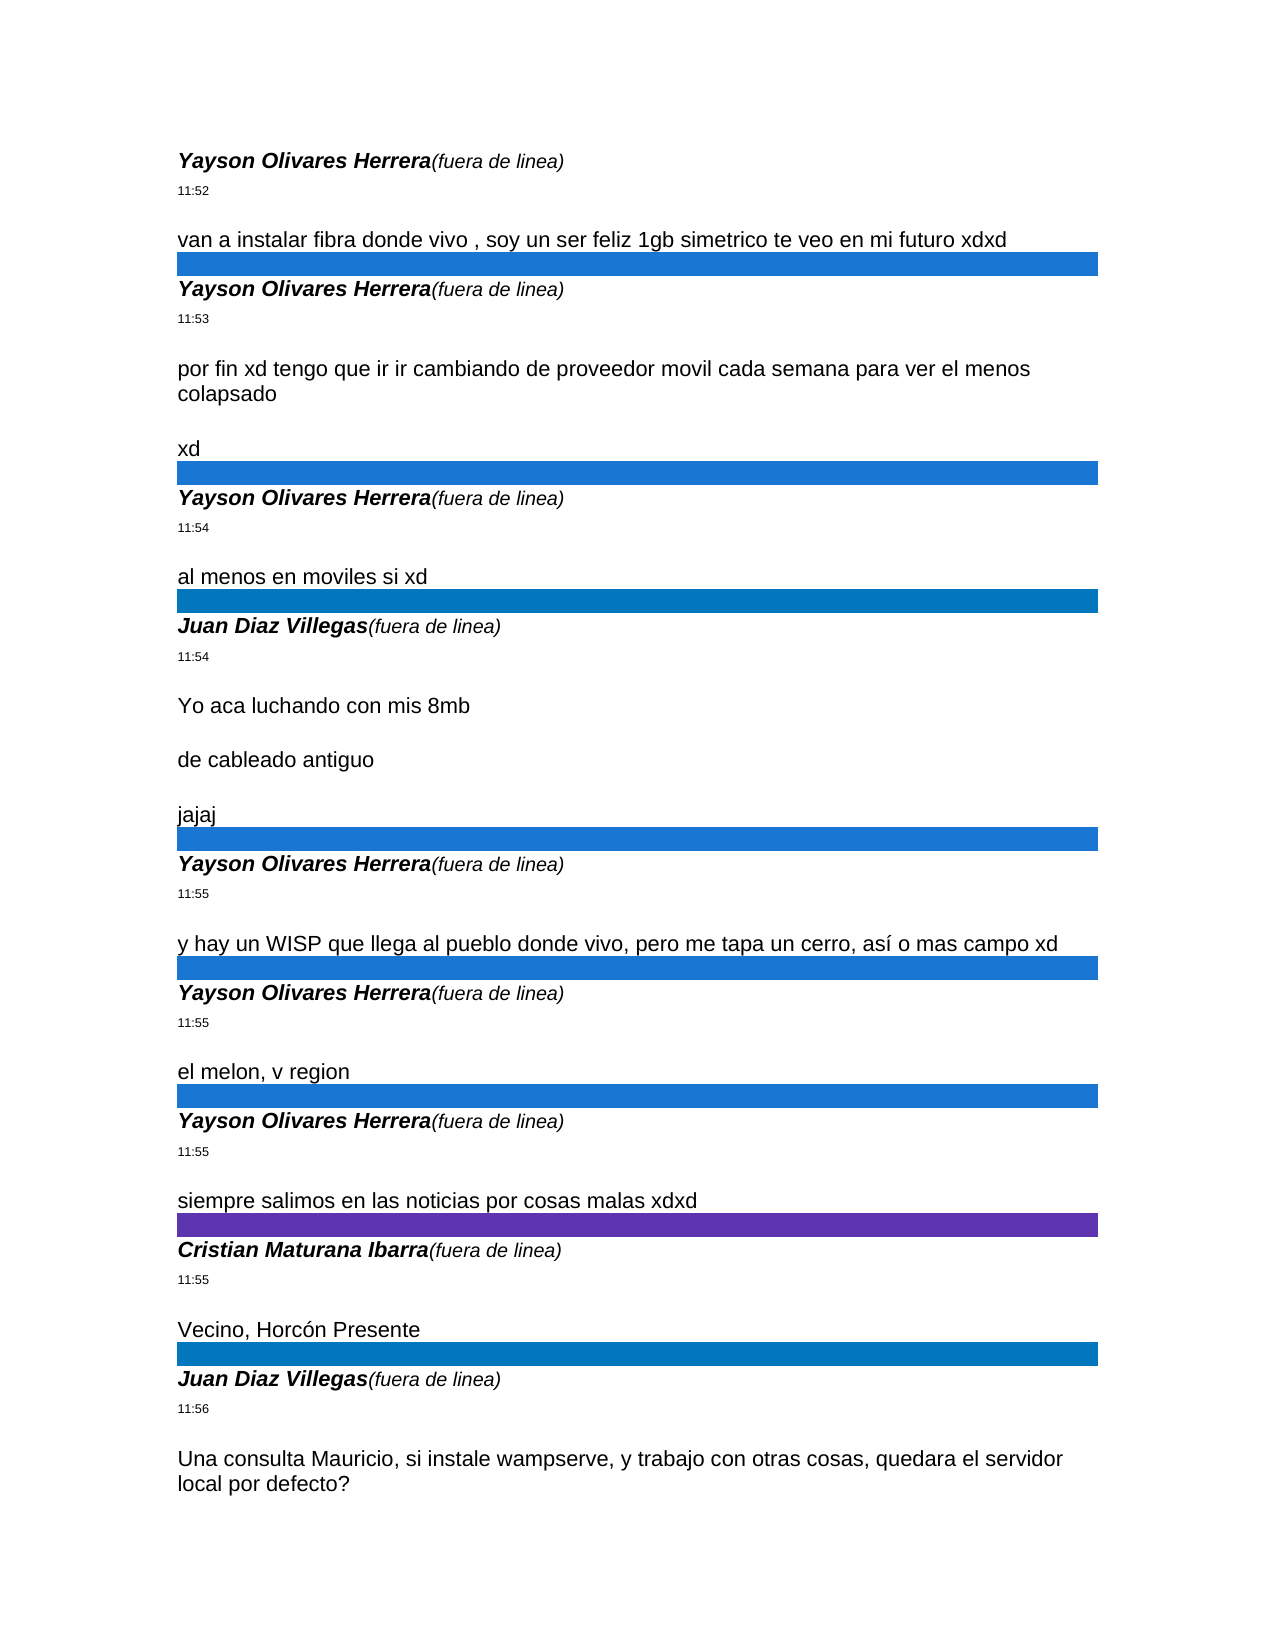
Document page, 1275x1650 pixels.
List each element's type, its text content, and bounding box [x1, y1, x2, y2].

text van a instalar fibra donde vivo , soy un ser feliz 1gb simetrico te veo en mi futuro xdxd [177, 227, 1098, 252]
text 11:55 [177, 1134, 1098, 1159]
text Ya [177, 956, 1098, 980]
text xd [177, 436, 1098, 461]
text 11:53 [177, 302, 1098, 327]
text Yo aca luchando con mis 8mb [177, 693, 1098, 718]
text Ju [177, 589, 1098, 613]
text 11:52 [177, 173, 1098, 198]
text 11:54 [177, 639, 1098, 664]
text Yayson Olivares Herrera(fuera de linea) [177, 1108, 1098, 1134]
text 11:54 [177, 510, 1098, 535]
text Juan Diaz Villegas(fuera de linea) [177, 1366, 1098, 1391]
text el melon, v region [177, 1059, 1098, 1084]
text 11:55 [177, 876, 1098, 901]
text Yayson Olivares Herrera(fuera de linea) [177, 276, 1098, 302]
text Juan Diaz Villegas(fuera de linea) [177, 613, 1098, 639]
text al menos en moviles si xd [177, 564, 1098, 589]
text Cristian Maturana Ibarra(fuera de linea) [177, 1237, 1098, 1262]
text Vecino, Horcón Presente [177, 1317, 1098, 1342]
text Yayson Olivares Herrera(fuera de linea) [177, 148, 1098, 173]
text Ya [177, 827, 1098, 851]
text y hay un WISP que llega al pueblo donde vivo, pero me tapa un cerro, así o mas campo xd [177, 931, 1098, 956]
text Ya [177, 461, 1098, 485]
text jajaj [177, 802, 1098, 827]
text por fin xd tengo que ir ir cambiando de proveedor movil cada semana para ver el menos colapsado [177, 356, 1098, 406]
text Yayson Olivares Herrera(fuera de linea) [177, 980, 1098, 1005]
text Una consulta Mauricio, si instale wampserve, y trabajo con otras cosas, quedara el servidor local por defecto? [177, 1446, 1098, 1496]
text siempre salimos en las noticias por cosas malas xdxd [177, 1188, 1098, 1213]
text Yayson Olivares Herrera(fuera de linea) [177, 485, 1098, 510]
text Yayson Olivares Herrera(fuera de linea) [177, 851, 1098, 876]
text Cr [177, 1213, 1098, 1237]
text Ya [177, 1084, 1098, 1108]
text de cableado antiguo [177, 747, 1098, 773]
text 11:55 [177, 1005, 1098, 1030]
text Ya [177, 252, 1098, 276]
text 11:56 [177, 1391, 1098, 1416]
text 11:55 [177, 1262, 1098, 1288]
text Ju [177, 1342, 1098, 1366]
